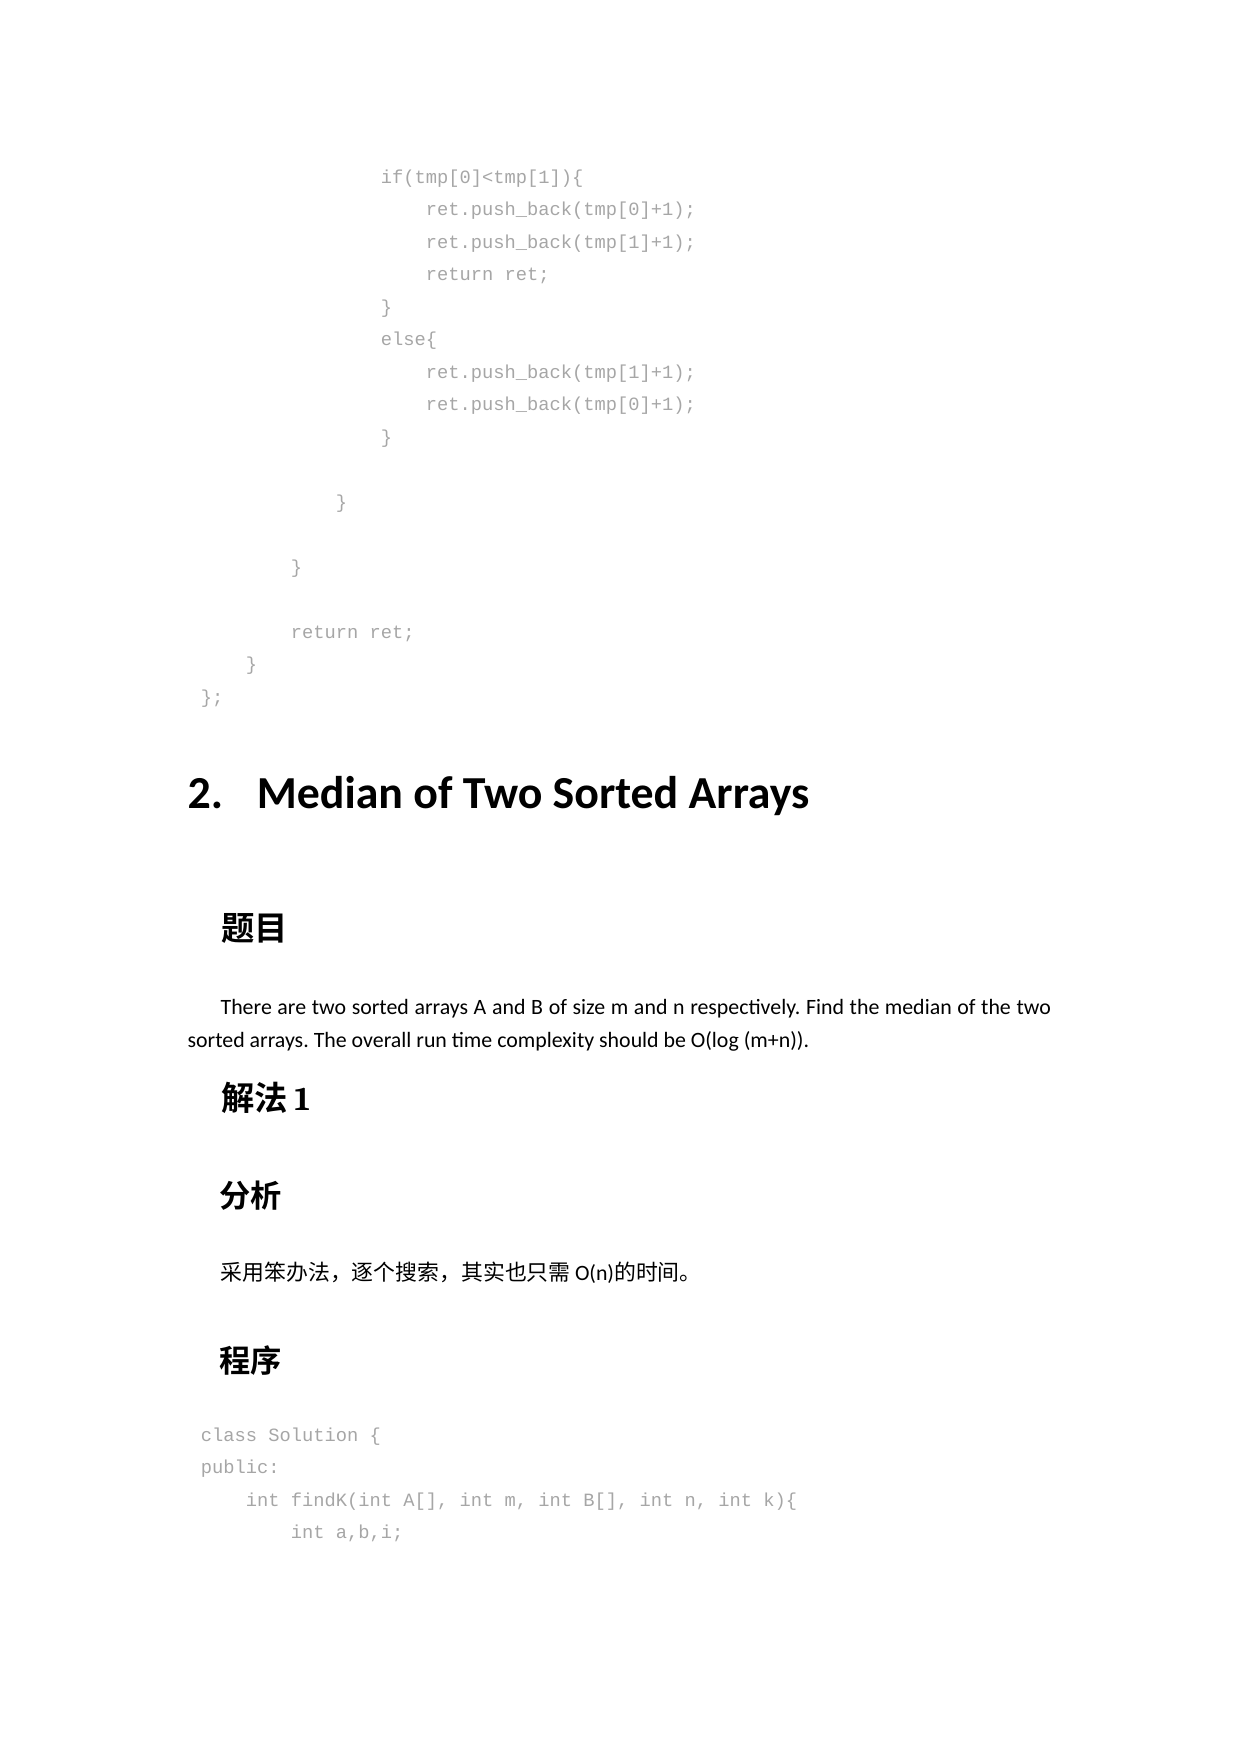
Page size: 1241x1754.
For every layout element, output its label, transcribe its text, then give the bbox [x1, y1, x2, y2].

subtitle 分析 [187, 1161, 1053, 1226]
subtitle Median of Two Sorted Arrays [187, 759, 1053, 824]
text int a,b,i; [201, 1517, 1039, 1550]
text ret.push_back(tmp[0]+1); [201, 194, 1039, 227]
text }; [201, 682, 1039, 714]
text else{ [201, 324, 1039, 357]
subtitle 程序 [187, 1326, 1053, 1391]
text return ret; [201, 259, 1039, 292]
text There are two sorted arrays A and B of size m and n respectively. Find the median of the two sorted arrays. The overall run time complexity should be O(log (m+n)). [187, 990, 1053, 1055]
text } [201, 292, 1039, 324]
text ret.push_back(tmp[1]+1); [201, 357, 1039, 389]
text 采用笨办法，逐个搜索，其实也只需O(n)的时间。 [187, 1255, 1053, 1287]
text ret.push_back(tmp[1]+1); [201, 227, 1039, 259]
text class Solution { [201, 1420, 1039, 1452]
text if(tmp[0]<tmp[1]){ [201, 162, 1039, 194]
subtitle 解法1 [187, 1064, 1053, 1129]
text } [201, 552, 1039, 584]
text int findK(int A[], int m, int B[], int n, int k){ [201, 1485, 1039, 1517]
text public: [201, 1452, 1039, 1485]
text } [201, 649, 1039, 682]
subtitle 题目 [187, 893, 1053, 958]
text ret.push_back(tmp[0]+1); [201, 389, 1039, 422]
text } [201, 422, 1039, 454]
text return ret; [201, 617, 1039, 649]
text } [201, 487, 1039, 519]
